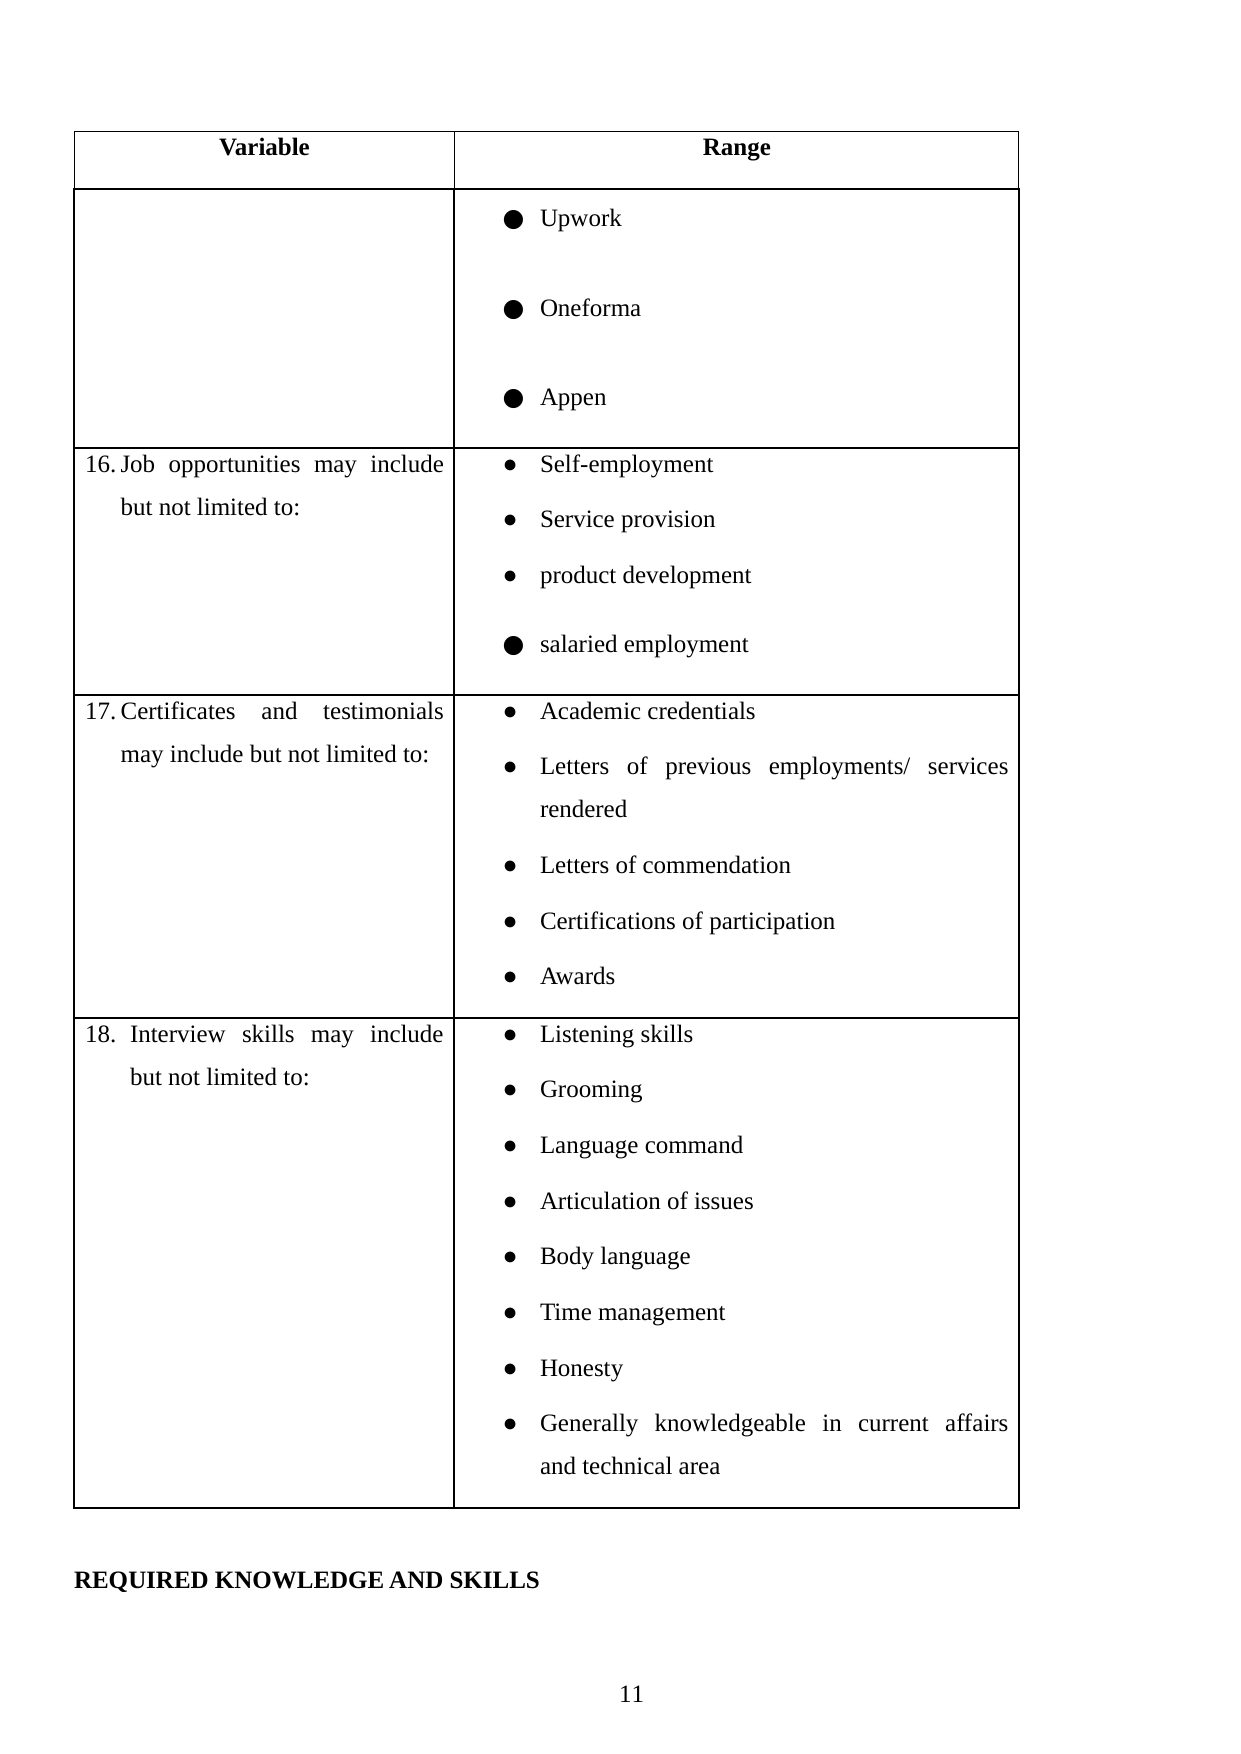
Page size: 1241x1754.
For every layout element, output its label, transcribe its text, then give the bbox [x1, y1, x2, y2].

table_cell Listening skills Grooming Language command Articulation of issues Body language Time management Honesty Generally knowledgeable in current affairs and technical area [455, 1019, 1018, 1507]
table_cell Self-employment Service provision product development salaried employment [455, 449, 1018, 694]
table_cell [75, 190, 453, 447]
table_cell Academic credentials Letters of previous employments/ services rendered Letters of commendation Certifications of participation Awards [455, 696, 1018, 1017]
table_cell Job opportunities may include but not limited to: [75, 449, 453, 694]
table_header Range [455, 132, 1018, 188]
table_cell Interview skills may include but not limited to: [75, 1019, 453, 1507]
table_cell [455, 190, 1018, 447]
text REQUIRED KNOWLEDGE AND SKILLS [74, 1565, 1152, 1593]
table_header Variable [75, 132, 454, 188]
table_cell Certificates and testimonials may include but not limited to: [75, 696, 453, 1017]
